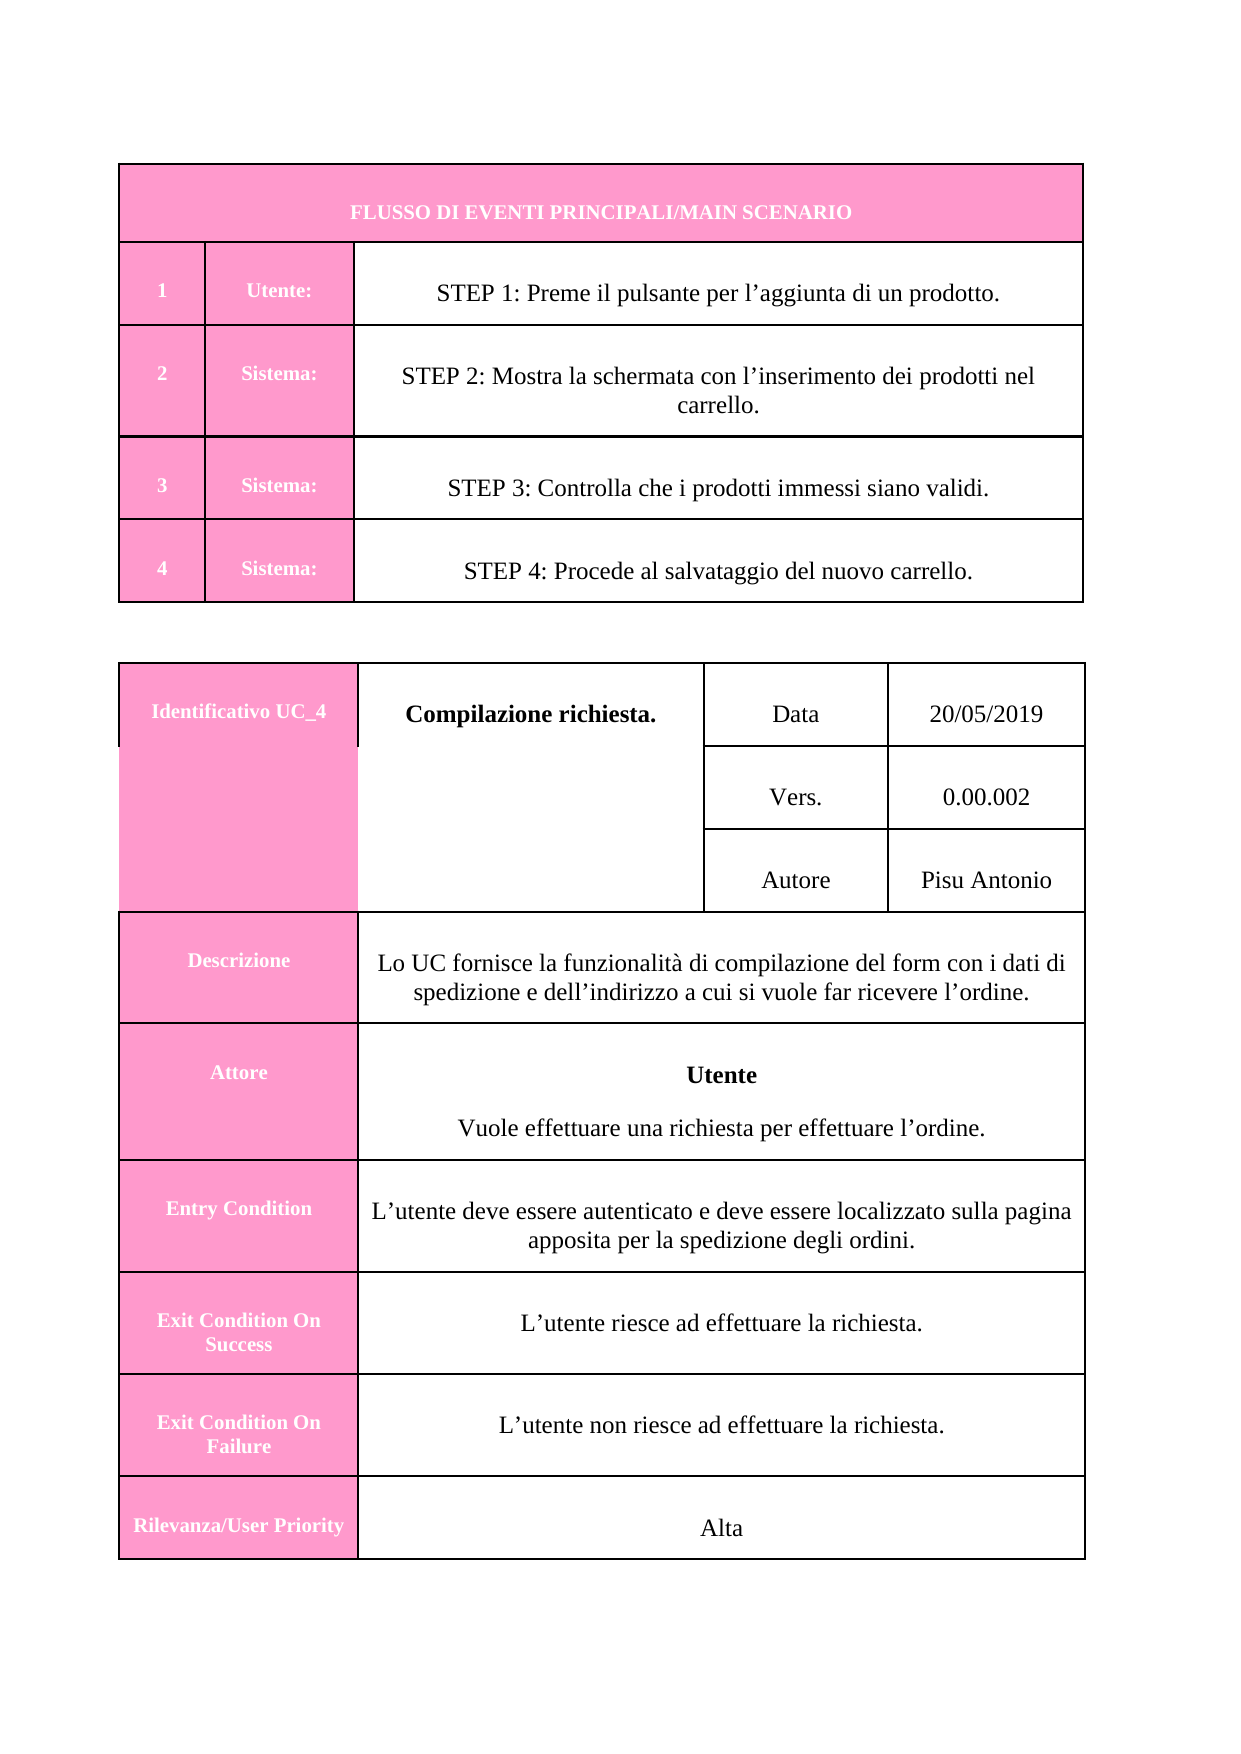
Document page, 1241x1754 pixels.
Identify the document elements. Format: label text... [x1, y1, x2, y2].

table_cell 4 [120, 520, 204, 601]
table_cell Utente Vuole effettuare una richiesta per effettuare l’ordine. [359, 1024, 1084, 1159]
table_cell Sistema: [206, 438, 353, 518]
table_cell Rilevanza/User Priority [120, 1477, 357, 1558]
table_cell 3 [120, 438, 204, 518]
table_cell Alta [359, 1477, 1084, 1558]
table_cell Exit Condition On Success [120, 1273, 357, 1373]
table_cell Lo UC fornisce la funzionalità di compilazione del form con i dati di spedizione e dell’indirizzo a cui si vuole far ricevere l’ordine. [359, 913, 1084, 1022]
table_cell Autore [705, 830, 887, 911]
table_cell L’utente deve essere autenticato e deve essere localizzato sulla pagina apposita per la spedizione degli ordini. [359, 1161, 1084, 1271]
table_header Compilazione richiesta. [358, 664, 703, 911]
table_cell Pisu Antonio [889, 830, 1084, 911]
table_cell Exit Condition On Failure [120, 1375, 357, 1475]
table_cell Attore [120, 1024, 357, 1159]
table_cell STEP 4: Procede al salvataggio del nuovo carrello. [355, 520, 1082, 601]
table_cell STEP 3: Controlla che i prodotti immessi siano validi. [355, 438, 1082, 518]
table_cell 1 [120, 243, 204, 324]
table_cell L’utente non riesce ad effettuare la richiesta. [359, 1375, 1084, 1475]
table_cell STEP 2: Mostra la schermata con l’inserimento dei prodotti nel carrello. [355, 326, 1082, 435]
table_header 20/05/2019 [889, 664, 1084, 745]
table_cell Vers. [705, 747, 887, 828]
table_cell Sistema: [206, 326, 353, 435]
table_header Identificativo UC_4 [119, 664, 358, 911]
table_cell 2 [120, 326, 204, 435]
table_cell Utente: [206, 243, 353, 324]
table_cell L’utente riesce ad effettuare la richiesta. [359, 1273, 1084, 1373]
table_header Data [705, 664, 887, 745]
table_cell FLUSSO DI EVENTI PRINCIPALI/MAIN SCENARIO [120, 165, 1082, 241]
table_cell Descrizione [120, 913, 357, 1022]
table_cell Sistema: [206, 520, 353, 601]
table_cell 0.00.002 [889, 747, 1084, 828]
table_cell Entry Condition [120, 1161, 357, 1271]
table_cell STEP 1: Preme il pulsante per l’aggiunta di un prodotto. [355, 243, 1082, 324]
